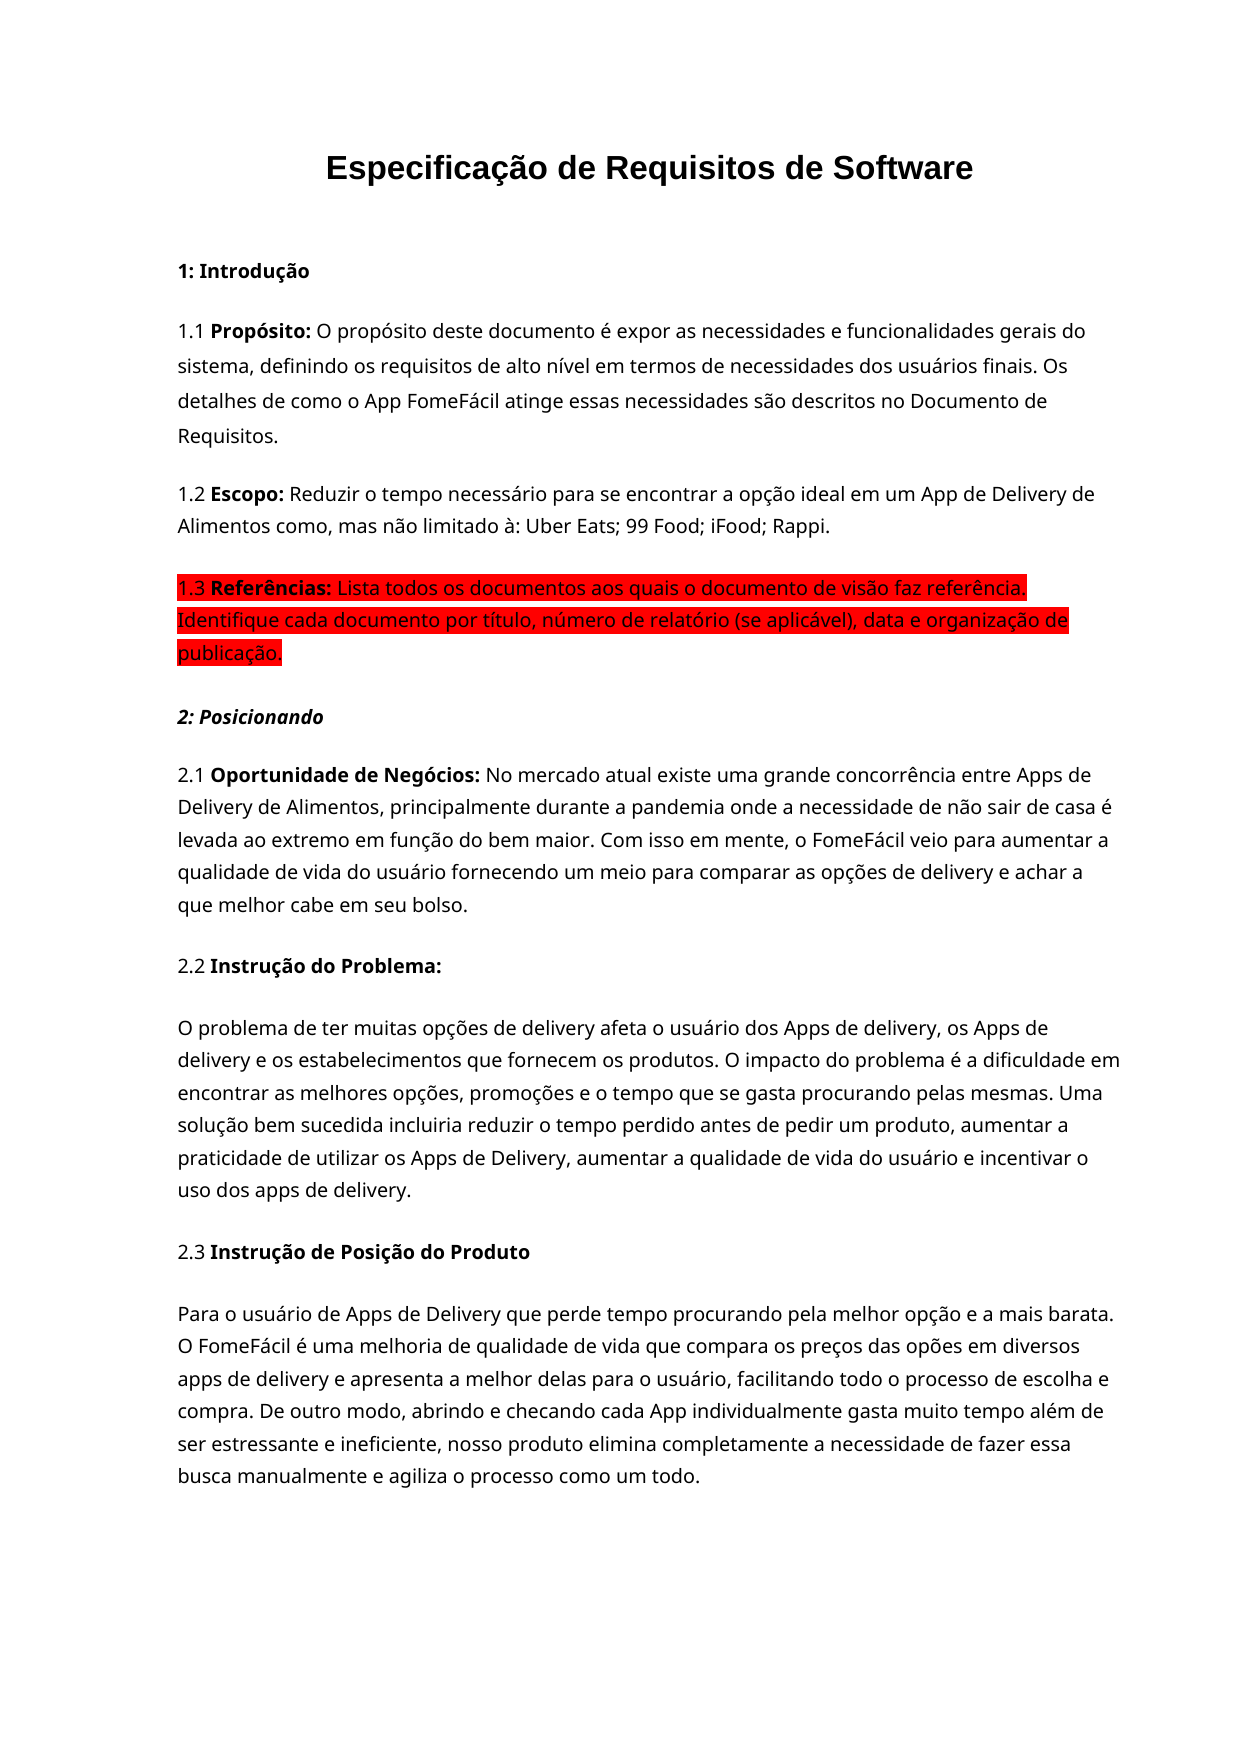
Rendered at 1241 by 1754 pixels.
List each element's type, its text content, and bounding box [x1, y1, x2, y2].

text 2.2 Instrução do Problema: [177, 947, 1122, 979]
title Especificação de Requisitos de Software [177, 148, 1122, 186]
text O problema de ter muitas opções de delivery afeta o usuário dos Apps de delivery, os Apps de delivery e os estabelecimentos que fornecem os produtos. O impacto do problema é a dificuldade em encontrar as melhores opções, promoções e o tempo que se gasta procurando pelas mesmas. Uma solução bem sucedida incluiria reduzir o tempo perdido antes de pedir um produto, aumentar a praticidade de utilizar os Apps de Delivery, aumentar a qualidade de vida do usuário e incentivar o uso dos apps de delivery. [177, 1009, 1122, 1204]
text 2.3 Instrução de Posição do Produto [177, 1233, 1122, 1265]
list 1.1 Propósito: O propósito deste documento é expor as necessidades e funcionalidades gerais do sistema, definindo os requisitos de alto nível em termos de necessidades dos usuários finais. Os detalhes de como o App FomeFácil atinge essas necessidades são descritos no Documento de Requisitos. [177, 309, 1122, 449]
text Para o usuário de Apps de Delivery que perde tempo procurando pela melhor opção e a mais barata. O FomeFácil é uma melhoria de qualidade de vida que compara os preços das opões em diversos apps de delivery e apresenta a melhor delas para o usuário, facilitando todo o processo de escolha e compra. De outro modo, abrindo e checando cada App individualmente gasta muito tempo além de ser estressante e ineficiente, nosso produto elimina completamente a necessidade de fazer essa busca manualmente e agiliza o processo como um todo. [177, 1294, 1122, 1489]
text 2.1 Oportunidade de Negócios: No mercado atual existe uma grande concorrência entre Apps de Delivery de Alimentos, principalmente durante a pandemia onde a necessidade de não sair de casa é levada ao extremo em função do bem maior. Com isso em mente, o FomeFácil veio para aumentar a qualidade de vida do usuário fornecendo um meio para comparar as opções de delivery e achar a que melhor cabe em seu bolso. [177, 755, 1122, 918]
list 1: Introdução [177, 249, 1122, 284]
text 1.2 Escopo: Reduzir o tempo necessário para se encontrar a opção ideal em um App de Delivery de Alimentos como, mas não limitado à: Uber Eats; 99 Food; iFood; Rappi. [177, 474, 1122, 539]
text 1.3 Referências: Lista todos os documentos aos quais o documento de visão faz referência. Identifique cada documento por título, número de relatório (se aplicável), data e organização de publicação. [177, 569, 1122, 666]
subtitle 2: Posicionando [177, 695, 1122, 730]
